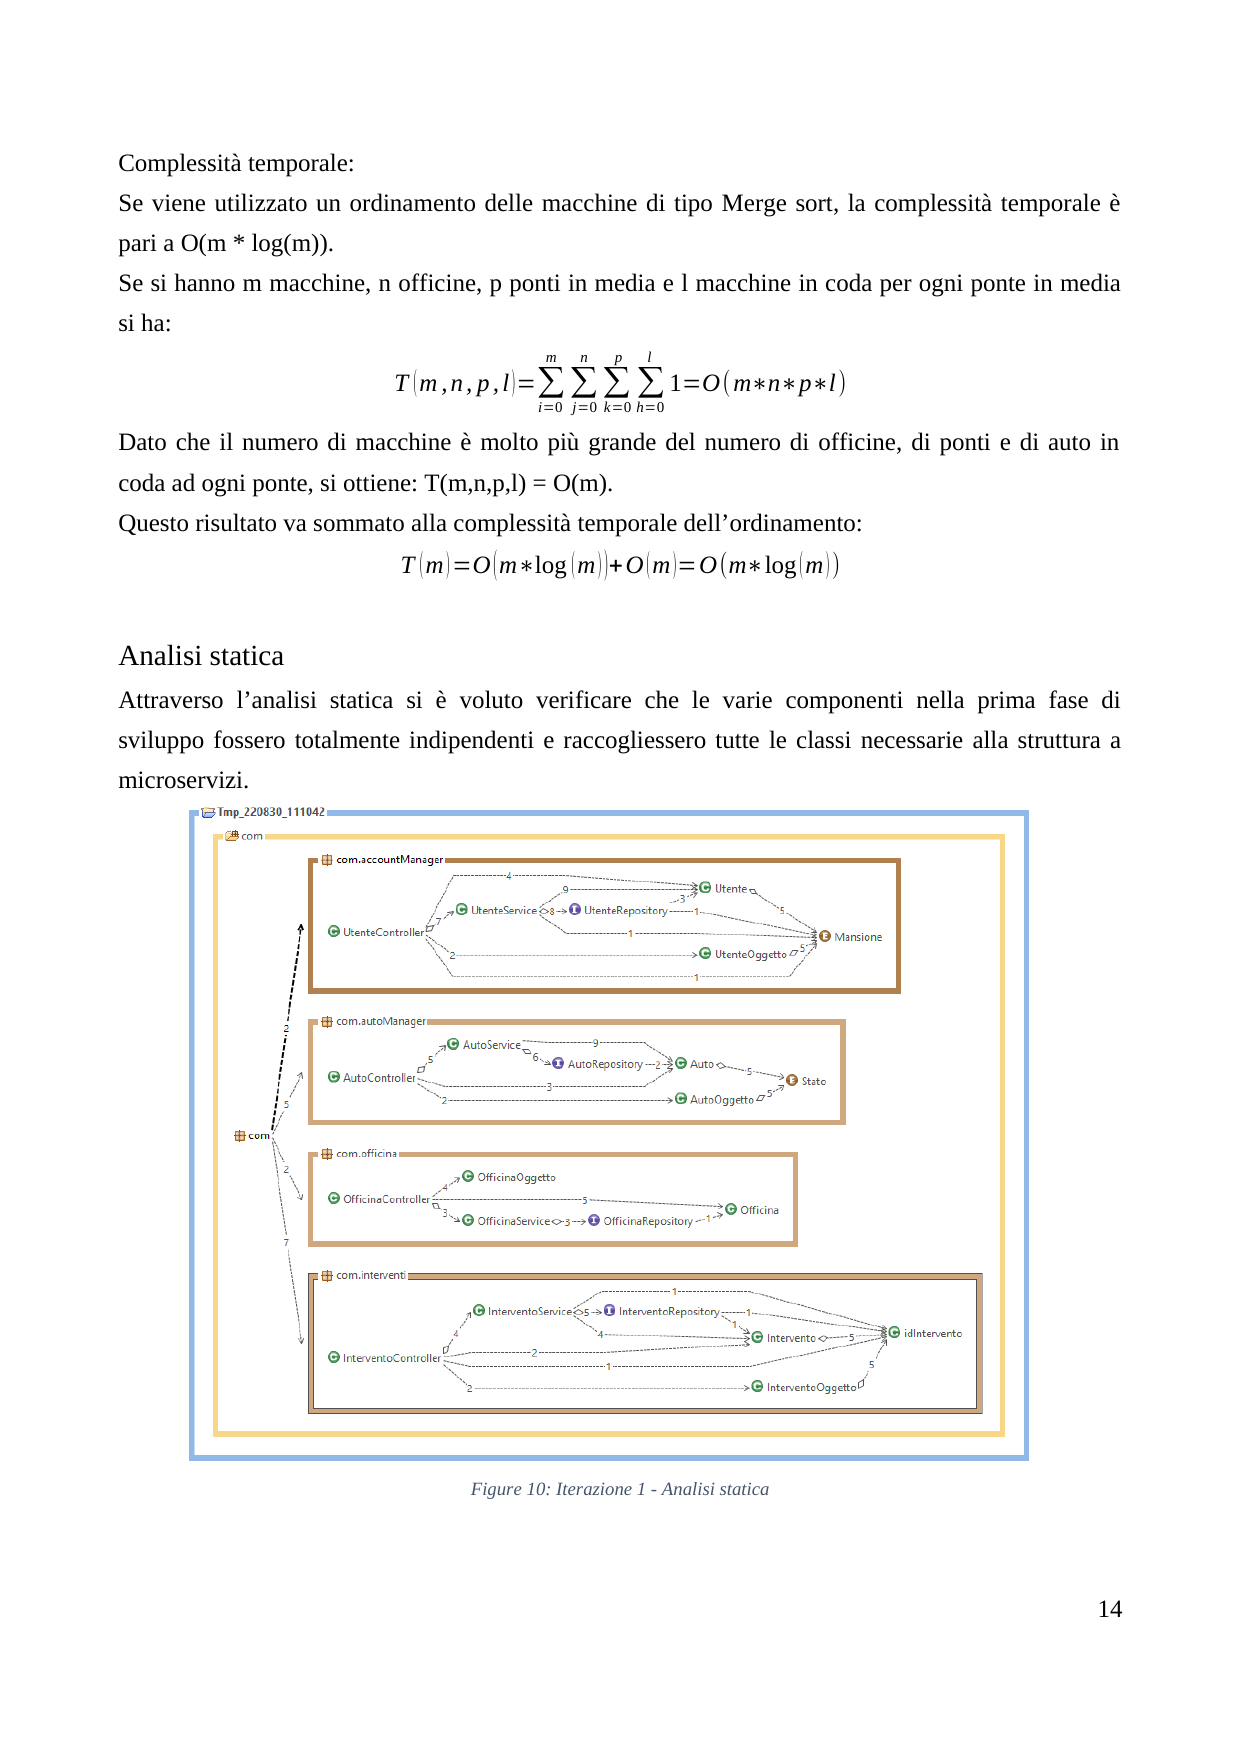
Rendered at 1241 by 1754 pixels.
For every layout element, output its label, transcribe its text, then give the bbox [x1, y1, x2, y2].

text Attraverso l’analisi statica si è voluto verificare che le varie componenti nella prima fase di sviluppo fossero totalmente indipendenti e raccogliessero tutte le classi necessarie alla struttura a microservizi. [118, 685, 1122, 794]
picture [173, 805, 1067, 1464]
text Questo risultato va sommato alla complessità temporale dell’ordinamento: [118, 508, 1122, 537]
text Se si hanno m macchine, n officine, p ponti in media e l macchine in coda per ogni ponte in media si ha: [118, 268, 1122, 337]
text Dato che il numero di macchine è molto più grande del numero di officine, di ponti e di auto in coda ad ogni ponte, si ottiene: T(m,n,p,l) = O(m). [118, 427, 1122, 496]
text Se viene utilizzato un ordinamento delle macchine di tipo Merge sort, la complessità temporale è pari a O(m * log(m)). [118, 188, 1122, 257]
text Complessità temporale: [118, 148, 1122, 176]
subtitle Analisi statica [118, 638, 1122, 671]
